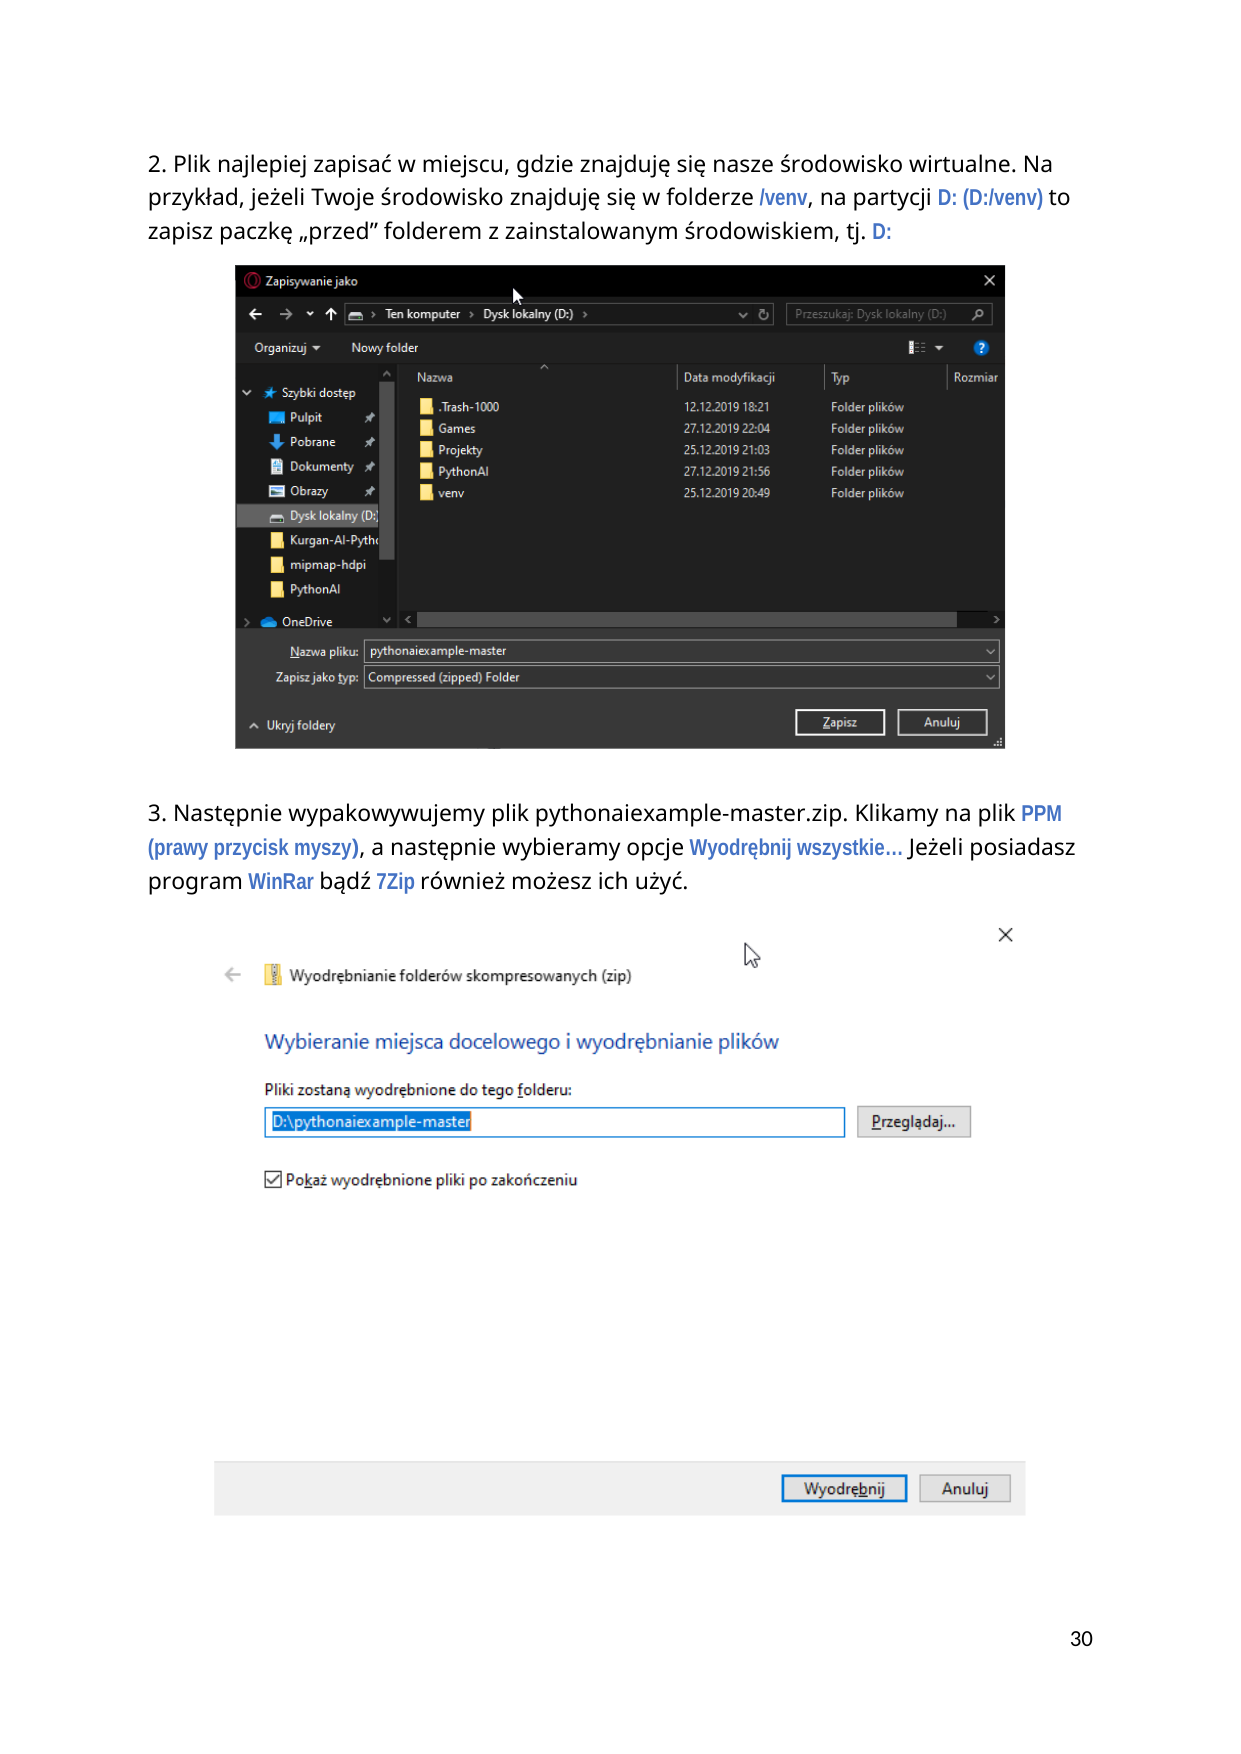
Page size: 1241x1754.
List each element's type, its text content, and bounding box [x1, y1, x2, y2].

text 2. Plik najlepiej zapisać w miejscu, gdzie znajduję się nasze środowisko wirtualne. Na przykład, jeżeli Twoje środowisko znajduję się w folderze /venv, na partycji D: (D:/venv) to zapisz paczkę „przed” folderem z zainstalowanym środowiskiem, tj. D: [148, 148, 1093, 246]
picture [213, 915, 1027, 1517]
text 3. Następnie wypakowywujemy plik pythonaiexample-master.zip. Klikamy na plik PPM (prawy przycisk myszy), a następnie wybieramy opcje Wyodrębnij wszystkie… Jeżeli posiadasz program WinRar bądź 7Zip również możesz ich użyć. [148, 797, 1093, 896]
picture [235, 265, 1005, 749]
